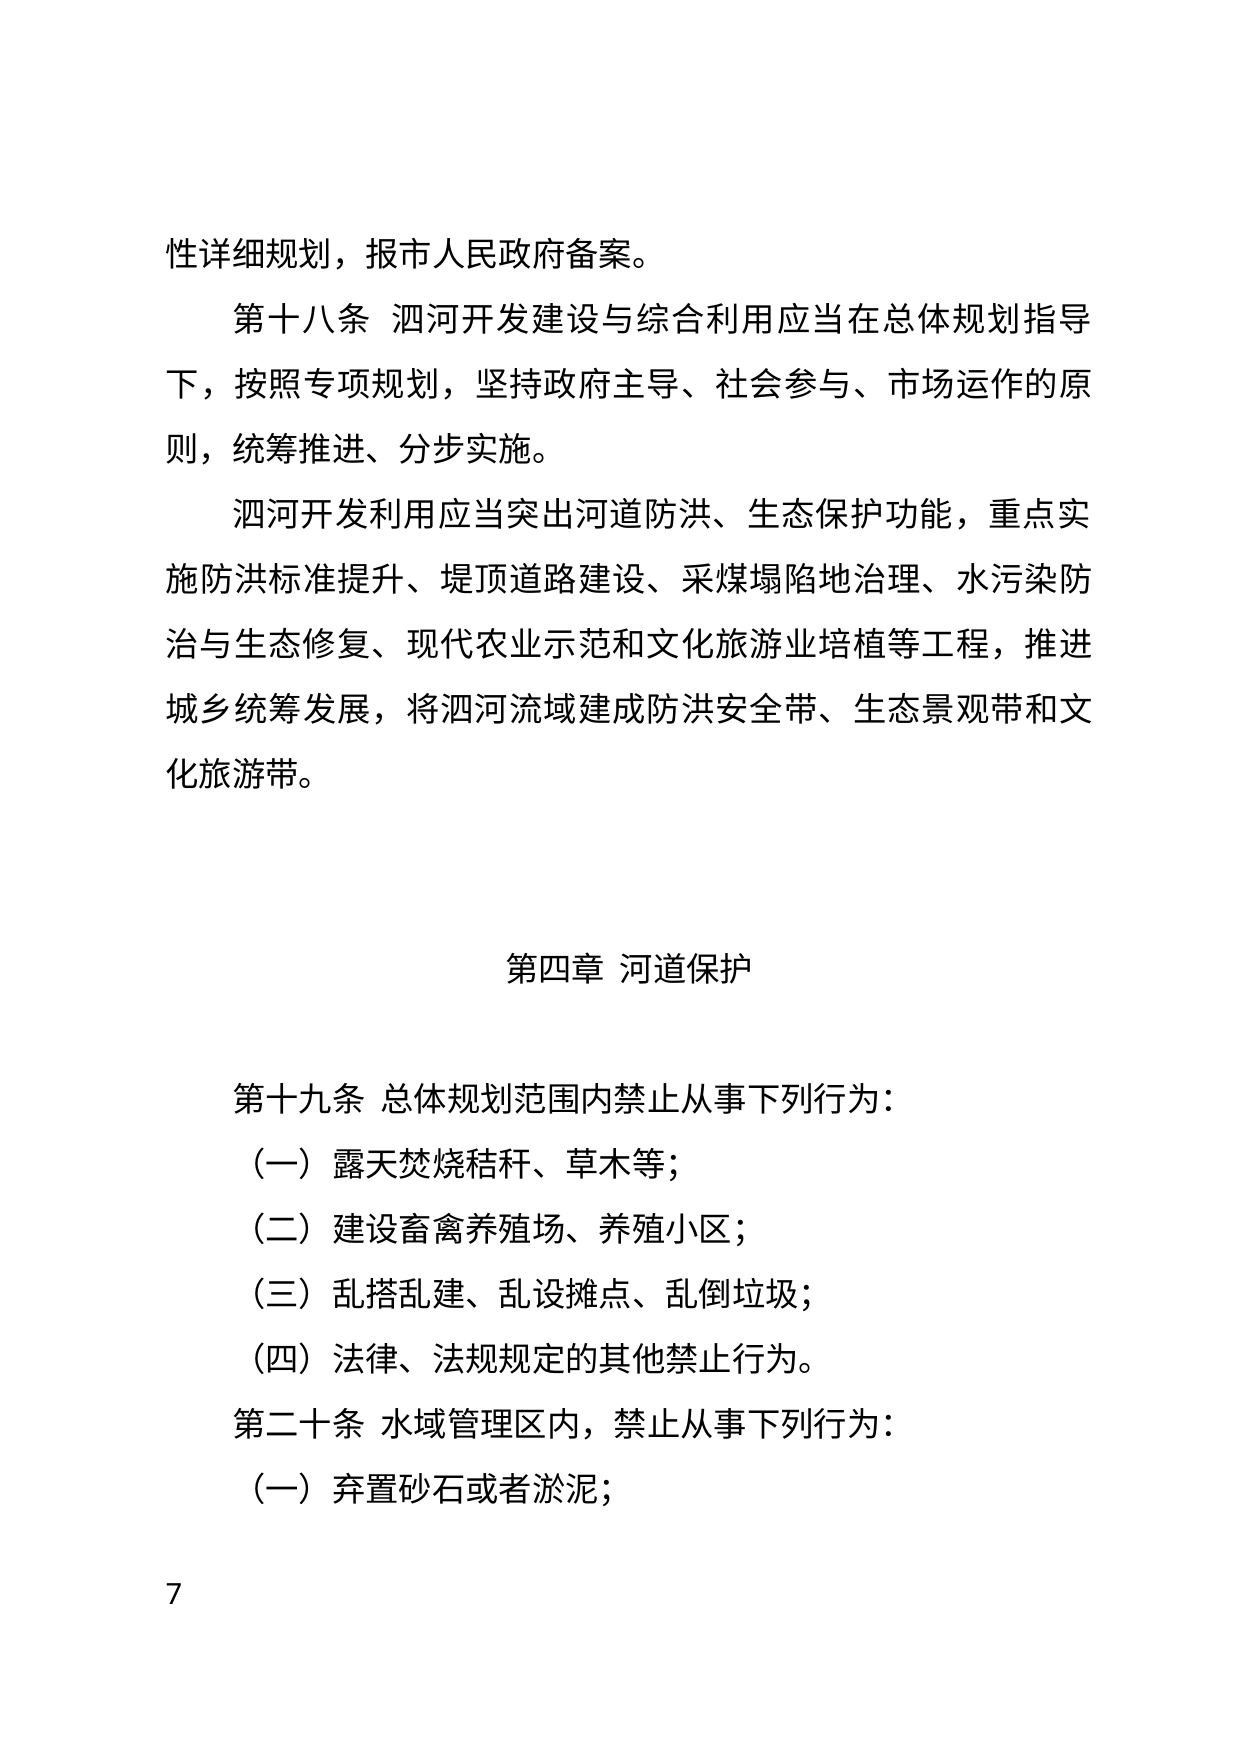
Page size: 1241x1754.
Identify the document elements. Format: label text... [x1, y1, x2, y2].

text （二）建设畜禽养殖场、养殖小区； [165, 1194, 1093, 1259]
text 第十九条 总体规划范围内禁止从事下列行为： [165, 1064, 1093, 1129]
text 第十八条 泗河开发建设与综合利用应当在总体规划指导下，按照专项规划，坚持政府主导、社会参与、市场运作的原则，统筹推进、分步实施。 [165, 284, 1093, 479]
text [165, 219, 1093, 284]
text （一）弃置砂石或者淤泥； [165, 1454, 1093, 1519]
text 第二十条 水域管理区内，禁止从事下列行为： [165, 1389, 1093, 1454]
text 泗河开发利用应当突出河道防洪、生态保护功能，重点实施防洪标准提升、堤顶道路建设、采煤塌陷地治理、水污染防治与生态修复、现代农业示范和文化旅游业培植等工程，推进城乡统筹发展，将泗河流域建成防洪安全带、生态景观带和文化旅游带。 [165, 479, 1093, 804]
text （四）法律、法规规定的其他禁止行为。 [165, 1324, 1093, 1389]
text （三）乱搭乱建、乱设摊点、乱倒垃圾； [165, 1259, 1093, 1324]
text （一）露天焚烧秸秆、草木等； [165, 1129, 1093, 1194]
text 第四章 河道保护 [165, 934, 1093, 999]
